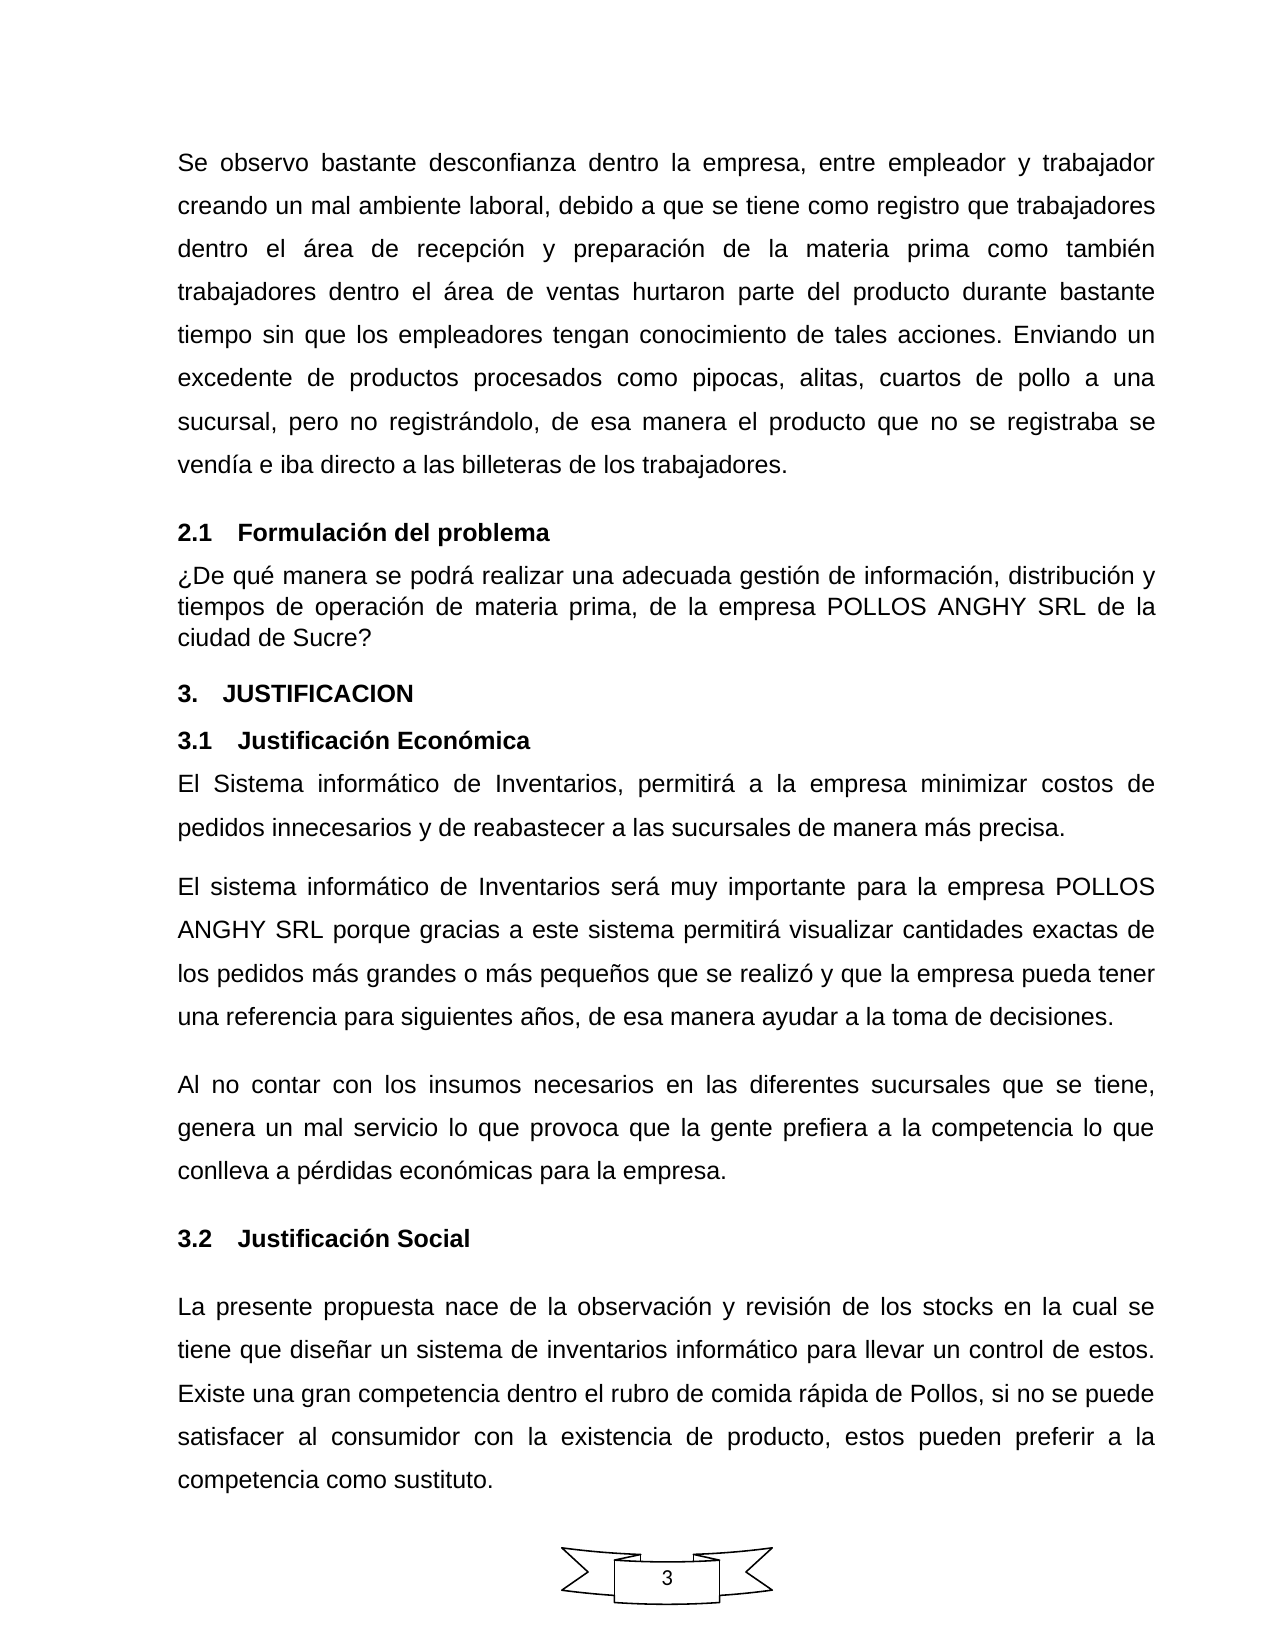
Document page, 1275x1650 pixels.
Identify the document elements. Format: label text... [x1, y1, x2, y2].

subtitle Justificación Social [177, 1224, 1157, 1253]
text El sistema informático de Inventarios será muy importante para la empresa POLLOS ANGHY SRL porque gracias a este sistema permitirá visualizar cantidades exactas de los pedidos más grandes o más pequeños que se realizó y que la empresa pueda tener una referencia para siguientes años, de esa manera ayudar a la toma de decisiones. [177, 872, 1157, 1030]
subtitle Formulación del problema [177, 518, 1157, 546]
text Al no contar con los insumos necesarios en las diferentes sucursales que se tiene, genera un mal servicio lo que provoca que la gente prefiera a la competencia lo que conlleva a pérdidas económicas para la empresa. [177, 1070, 1157, 1185]
subtitle Justificación Económica [177, 726, 1157, 755]
text Se observo bastante desconfianza dentro la empresa, entre empleador y trabajador creando un mal ambiente laboral, debido a que se tiene como registro que trabajadores dentro el área de recepción y preparación de la materia prima como también trabajadores dentro el área de ventas hurtaron parte del producto durante bastante tiempo sin que los empleadores tengan conocimiento de tales acciones. Enviando un excedente de productos procesados como pipocas, alitas, cuartos de pollo a una sucursal, pero no registrándolo, de esa manera el producto que no se registraba se vendía e iba directo a las billeteras de los trabajadores. [177, 148, 1157, 478]
text El Sistema informático de Inventarios, permitirá a la empresa minimizar costos de pedidos innecesarios y de reabastecer a las sucursales de manera más precisa. [177, 769, 1157, 841]
subtitle JUSTIFICACION [177, 679, 1157, 708]
text ¿De qué manera se podrá realizar una adecuada gestión de información, distribución y tiempos de operación de materia prima, de la empresa POLLOS ANGHY SRL de la ciudad de Sucre? [177, 561, 1157, 652]
text La presente propuesta nace de la observación y revisión de los stocks en la cual se tiene que diseñar un sistema de inventarios informático para llevar un control de estos. Existe una gran competencia dentro el rubro de comida rápida de Pollos, si no se puede satisfacer al consumidor con la existencia de producto, estos pueden preferir a la competencia como sustituto. [177, 1292, 1157, 1493]
